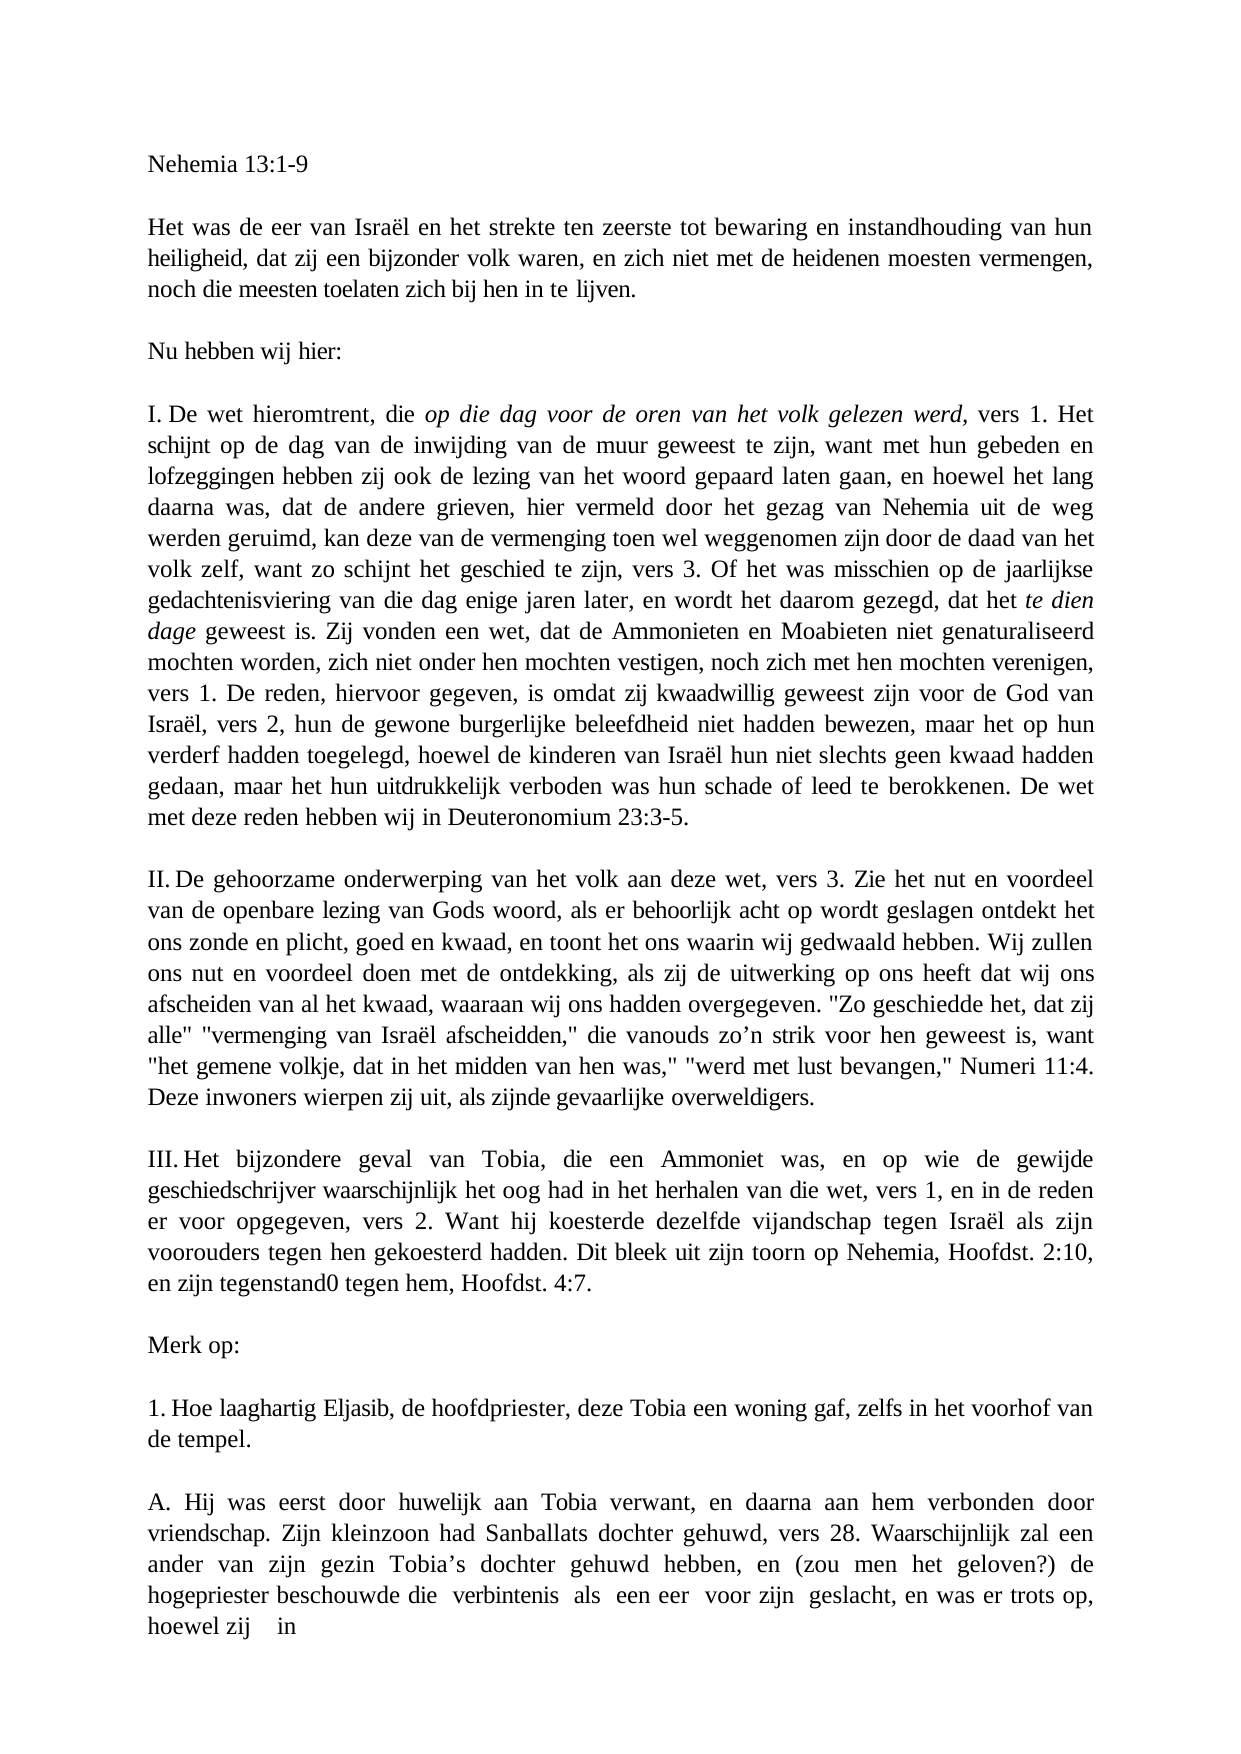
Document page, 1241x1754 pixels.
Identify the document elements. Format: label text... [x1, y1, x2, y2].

list Hij was eerst door huwelijk aan Tobia verwant, en daarna aan hem verbonden door vriendschap. Zijn kleinzoon had Sanballats dochter gehuwd, vers 28. Waarschijnlijk zal een ander van zijn gezin Tobia’s dochter gehuwd hebben, en (zou men het geloven?) de hogepriester beschouwde die verbintenis als een eer voor zijn geslacht, en was er trots op, hoewel zij in [147, 1487, 1094, 1640]
text Nehemia 13:1-9 [147, 149, 1107, 178]
list Het bijzondere geval van Tobia, die een Ammoniet was, en op wie de gewijde geschiedschrijver waarschijnlijk het oog had in het herhalen van die wet, vers 1, en in de reden er voor opgegeven, vers 2. Want hij koesterde dezelfde vijandschap tegen Israël als zijn voorouders tegen hen gekoesterd hadden. Dit bleek uit zijn toorn op Nehemia, Hoofdst. 2:10, en zijn tegenstand0 tegen hem, Hoofdst. 4:7. [147, 1144, 1094, 1297]
list De gehoorzame onderwerping van het volk aan deze wet, vers 3. Zie het nut en voordeel van de openbare lezing van Gods woord, als er behoorlijk acht op wordt geslagen ontdekt het ons zonde en plicht, goed en kwaad, en toont het ons waarin wij gedwaald hebben. Wij zullen ons nut en voordeel doen met de ontdekking, als zij de uitwerking op ons heeft dat wij ons afscheiden van al het kwaad, waaraan wij ons hadden overgegeven. "Zo geschiedde het, dat zij alle" "vermenging van Israël afscheidden," die vanouds zo’n strik voor hen geweest is, want "het gemene volkje, dat in het midden van hen was," "werd met lust bevangen," Numeri 11:4. Deze inwoners wierpen zij uit, als zijnde gevaarlijke overweldigers. [147, 864, 1095, 1111]
text Nu hebben wij hier: [147, 336, 1107, 365]
list Hoe laaghartig Eljasib, de hoofdpriester, deze Tobia een woning gaf, zelfs in het voorhof van de tempel. [147, 1393, 1094, 1453]
text Merk op: [147, 1331, 1107, 1359]
list De wet hieromtrent, die op die dag voor de oren van het volk gelezen werd, vers 1. Het schijnt op de dag van de inwijding van de muur geweest te zijn, want met hun gebeden en lofzeggingen hebben zij ook de lezing van het woord gepaard laten gaan, en hoewel het lang daarna was, dat de andere grieven, hier vermeld door het gezag van Nehemia uit de weg werden geruimd, kan deze van de vermenging toen wel weggenomen zijn door de daad van het volk zelf, want zo schijnt het geschied te zijn, vers 3. Of het was misschien op de jaarlijkse gedachtenisviering van die dag enige jaren later, en wordt het daarom gezegd, dat het te dien dage geweest is. Zij vonden een wet, dat de Ammonieten en Moabieten niet genaturaliseerd mochten worden, zich niet onder hen mochten vestigen, noch zich met hen mochten verenigen, vers 1. De reden, hiervoor gegeven, is omdat zij kwaadwillig geweest zijn voor de God van Israël, vers 2, hun de gewone burgerlijke beleefdheid niet hadden bewezen, maar het op hun verderf hadden toegelegd, hoewel de kinderen van Israël hun niet slechts geen kwaad hadden gedaan, maar het hun uitdrukkelijk verboden was hun schade of leed te berokkenen. De wet met deze reden hebben wij in Deuteronomium 23:3-5. [147, 399, 1094, 831]
text Het was de eer van Israël en het strekte ten zeerste tot bewaring en instandhouding van hun heiligheid, dat zij een bijzonder volk waren, en zich niet met de heidenen moesten vermengen, noch die meesten toelaten zich bij hen in te lijven. [147, 212, 1094, 303]
